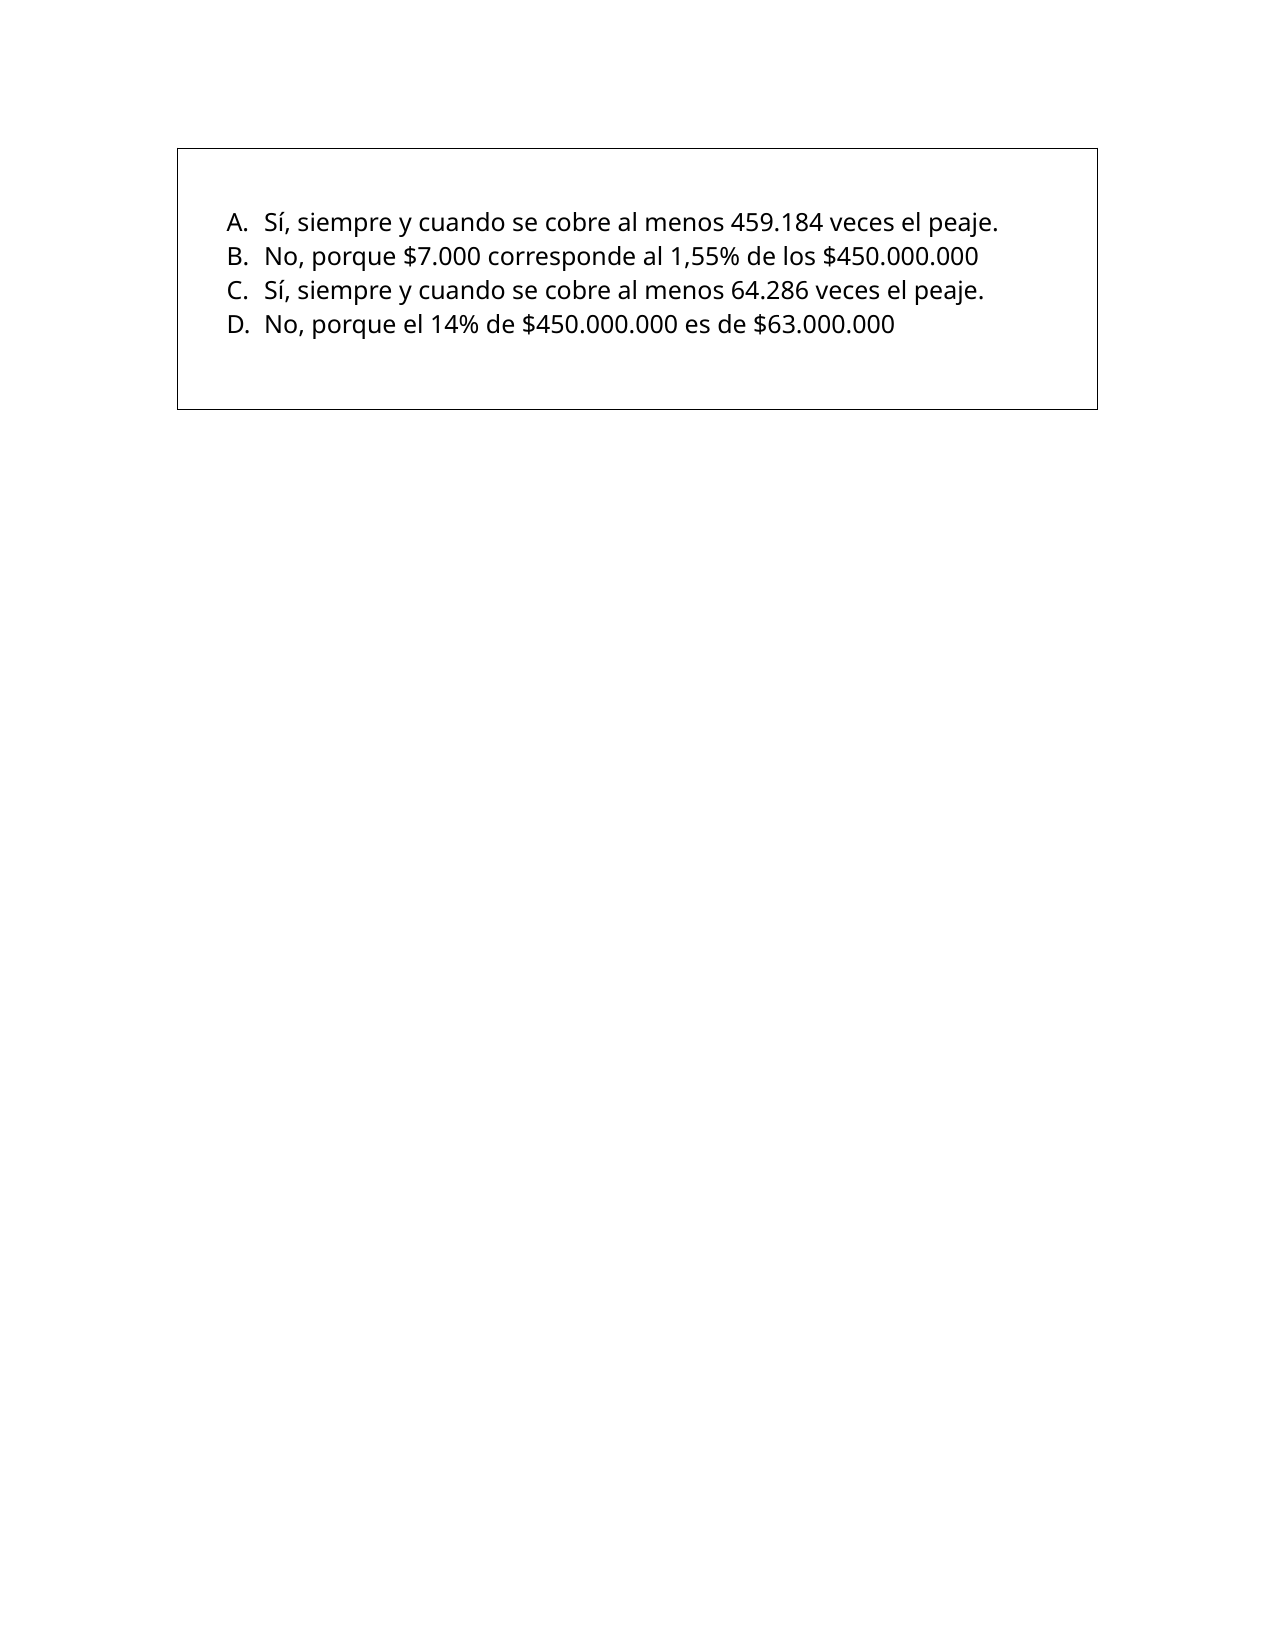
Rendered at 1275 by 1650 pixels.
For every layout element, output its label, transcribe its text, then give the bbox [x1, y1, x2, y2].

table_cell Sí, siempre y cuando se cobre al menos 459.184 veces el peaje. No, porque $7.000 corresponde al 1,55% de los $450.000.000 Sí, siempre y cuando se cobre al menos 64.286 veces el peaje. No, porque el 14% de $450.000.000 es de $63.000.000 [178, 149, 1097, 408]
